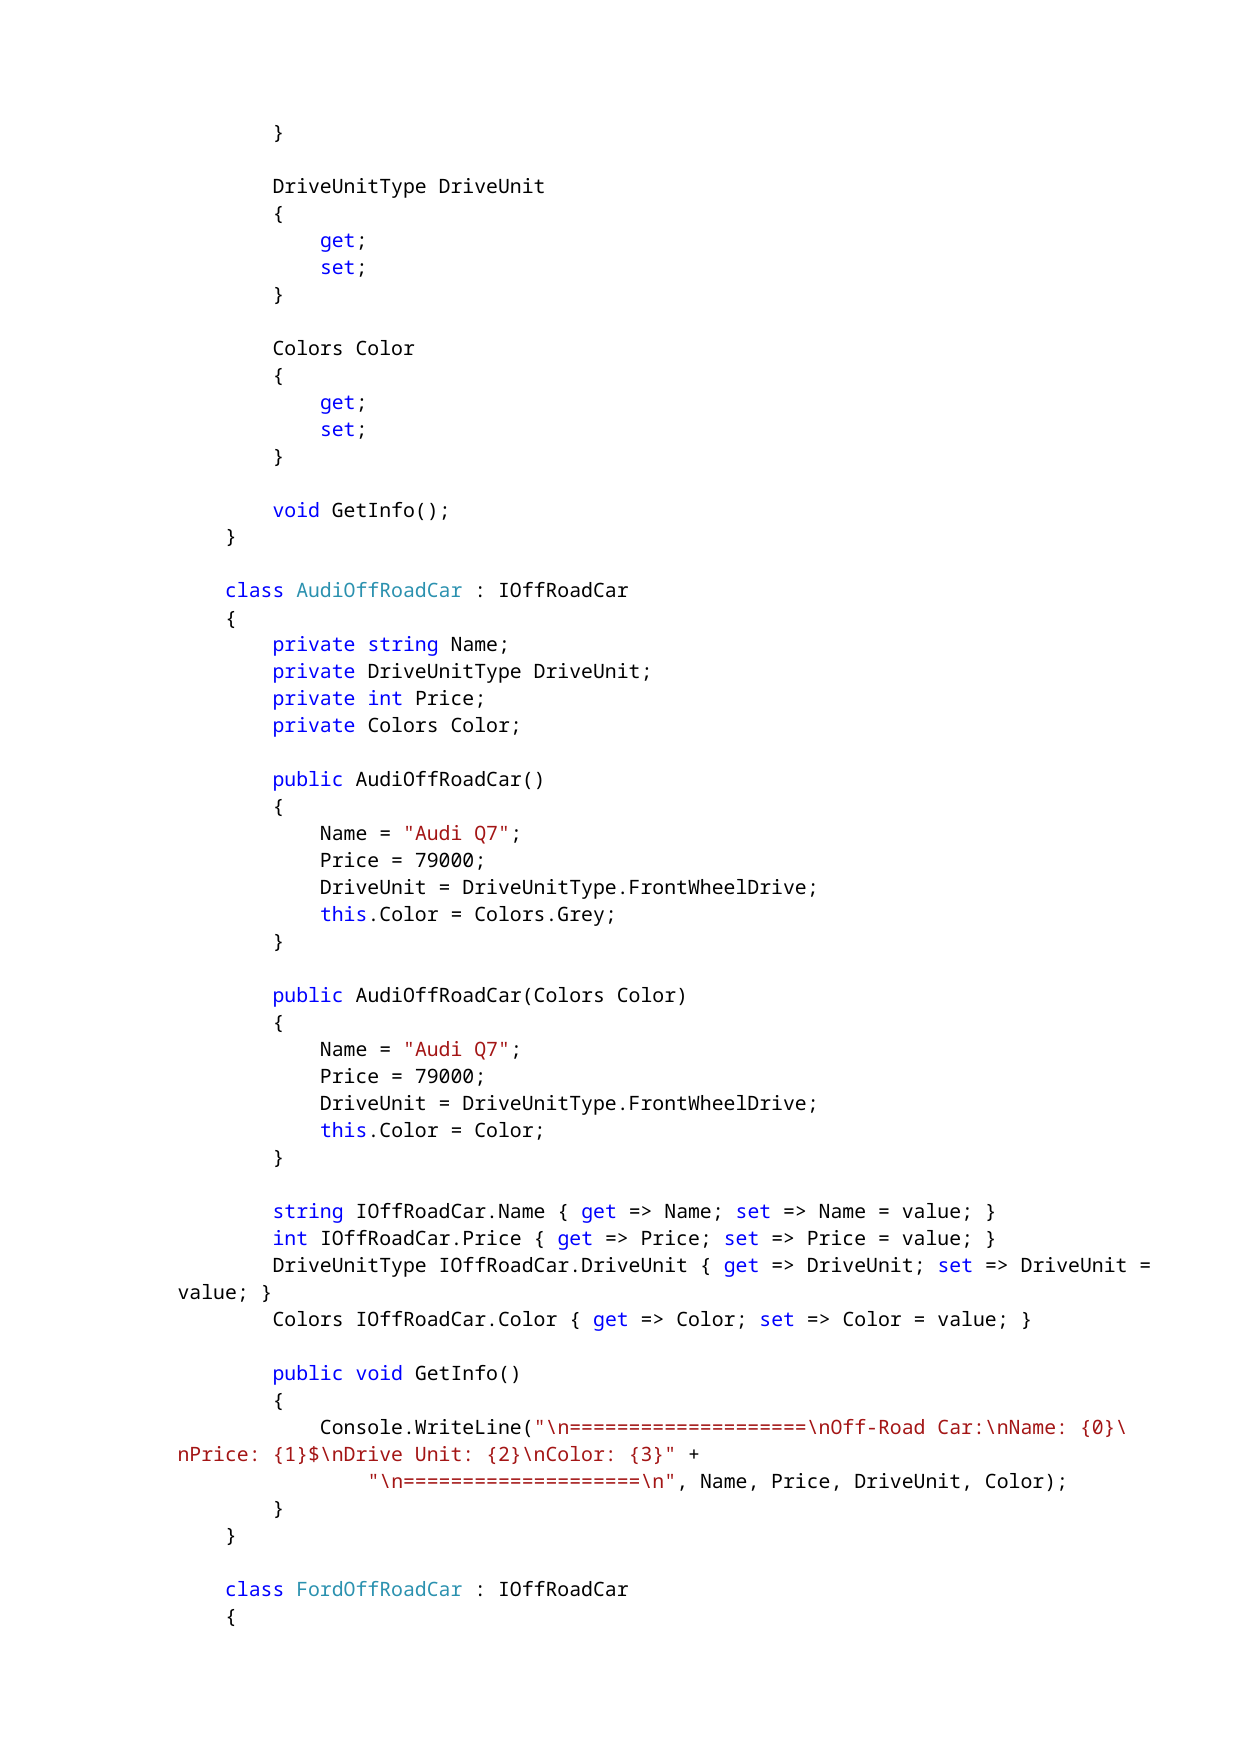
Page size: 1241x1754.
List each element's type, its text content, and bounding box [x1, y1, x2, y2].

text { [177, 793, 1152, 819]
text private DriveUnitType DriveUnit; [177, 658, 1152, 685]
text class FordOffRoadCar : IOffRoadCar [177, 1575, 1152, 1602]
text } [177, 523, 1152, 550]
text } [177, 1143, 1152, 1170]
text DriveUnitType IOffRoadCar.DriveUnit { get => DriveUnit; set => DriveUnit = value; } [177, 1251, 1152, 1305]
text } [177, 927, 1152, 954]
text string IOffRoadCar.Name { get => Name; set => Name = value; } [177, 1197, 1152, 1224]
text } [177, 1521, 1152, 1548]
text private string Name; [177, 631, 1152, 658]
text { [177, 361, 1152, 388]
text public AudiOffRoadCar() [177, 766, 1152, 793]
text { [177, 1602, 1152, 1629]
text DriveUnit = DriveUnitType.FrontWheelDrive; [177, 1089, 1152, 1116]
text } [177, 1494, 1152, 1521]
text } [177, 280, 1152, 307]
text private Colors Color; [177, 712, 1152, 739]
text Colors Color [177, 334, 1152, 361]
text set; [177, 415, 1152, 442]
text private int Price; [177, 685, 1152, 712]
text { [177, 1008, 1152, 1035]
text } [177, 118, 1152, 145]
text Console.WriteLine("\n====================\nOff-Road Car:\nName: {0}\nPrice: {1}$\nDrive Unit: {2}\nColor: {3}" + [177, 1413, 1152, 1467]
text get; [177, 226, 1152, 253]
text Name = "Audi Q7"; [177, 1035, 1152, 1062]
text Price = 79000; [177, 847, 1152, 873]
text class AudiOffRoadCar : IOffRoadCar [177, 577, 1152, 604]
text { [177, 1386, 1152, 1413]
text this.Color = Colors.Grey; [177, 901, 1152, 927]
text { [177, 604, 1152, 631]
text DriveUnitType DriveUnit [177, 172, 1152, 199]
text Colors IOffRoadCar.Color { get => Color; set => Color = value; } [177, 1305, 1152, 1332]
text "\n====================\n", Name, Price, DriveUnit, Color); [177, 1467, 1152, 1494]
text public void GetInfo() [177, 1359, 1152, 1386]
text { [177, 199, 1152, 226]
text this.Color = Color; [177, 1116, 1152, 1143]
text get; [177, 388, 1152, 415]
text int IOffRoadCar.Price { get => Price; set => Price = value; } [177, 1224, 1152, 1251]
text Price = 79000; [177, 1062, 1152, 1089]
text set; [177, 253, 1152, 280]
text Name = "Audi Q7"; [177, 819, 1152, 847]
text } [177, 442, 1152, 469]
text DriveUnit = DriveUnitType.FrontWheelDrive; [177, 873, 1152, 901]
text public AudiOffRoadCar(Colors Color) [177, 981, 1152, 1008]
text void GetInfo(); [177, 496, 1152, 523]
